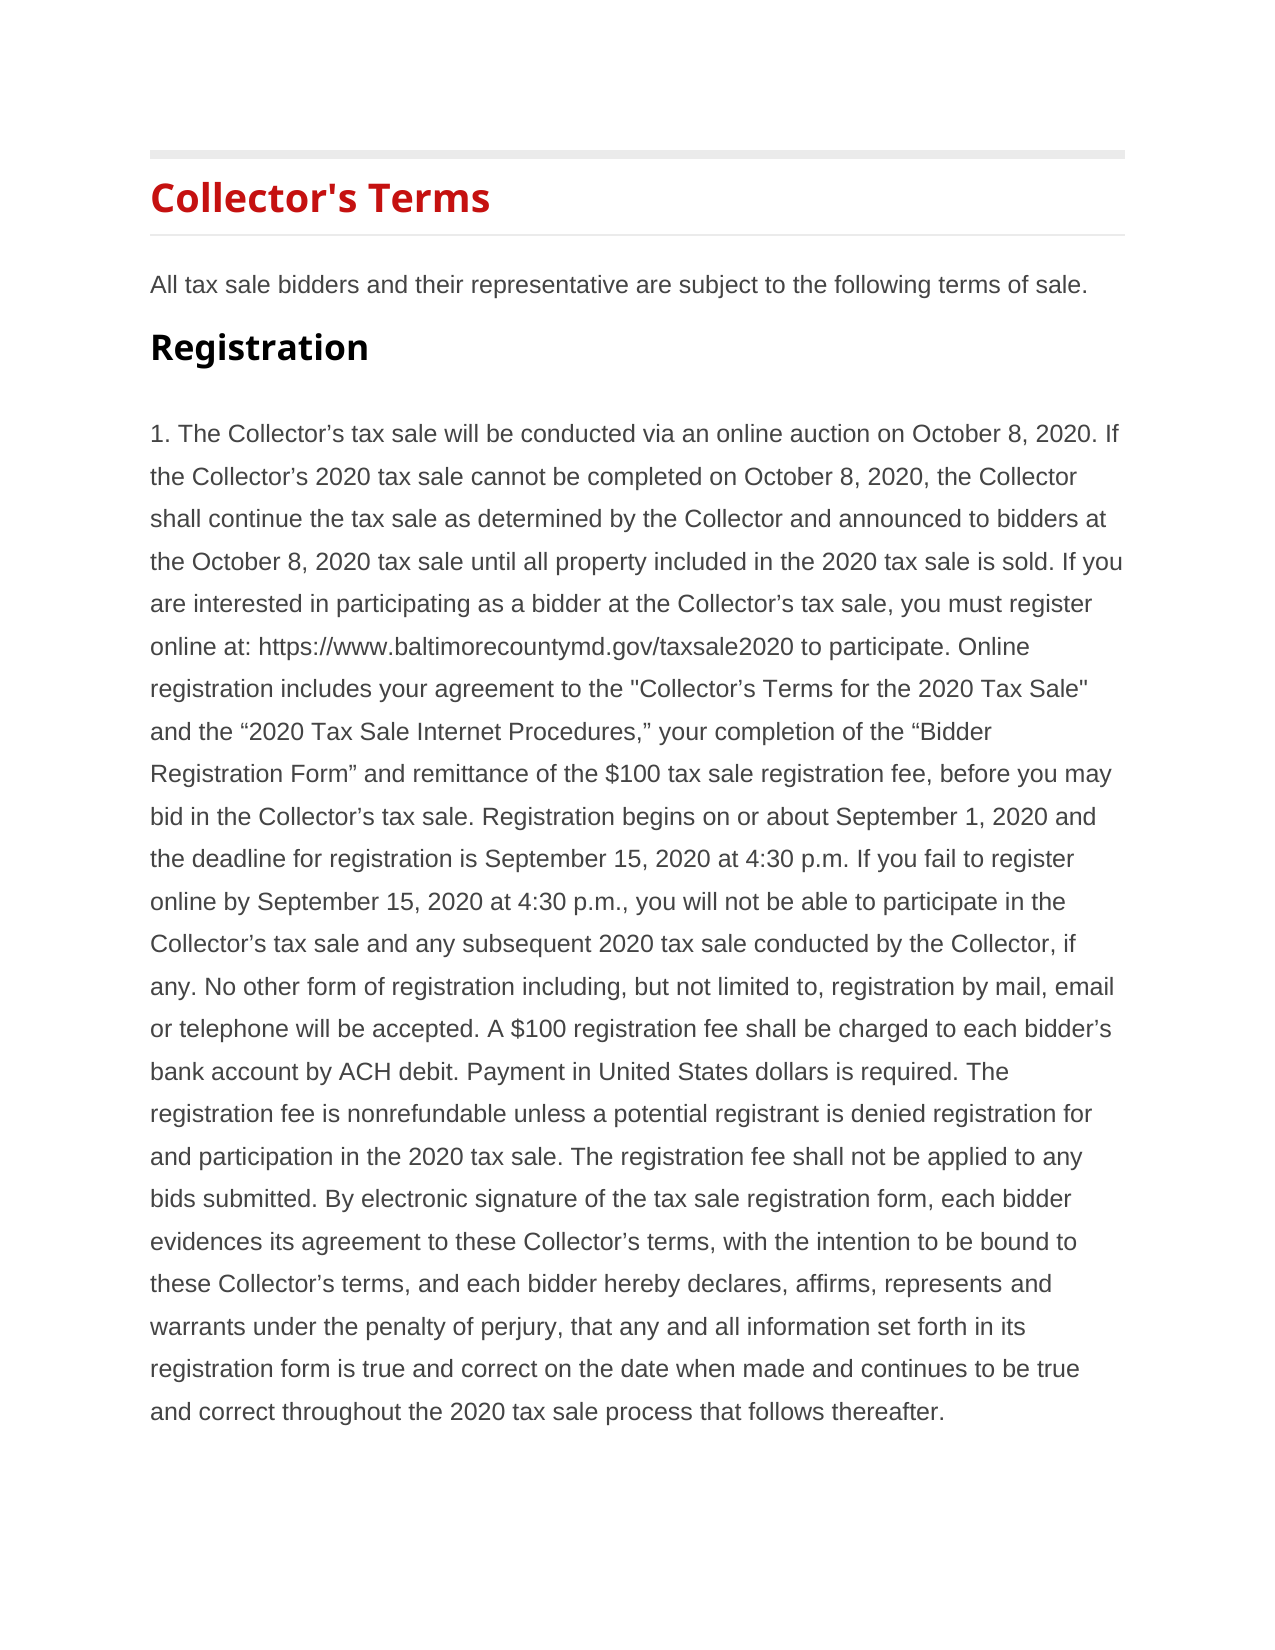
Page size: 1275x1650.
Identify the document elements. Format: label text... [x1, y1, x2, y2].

text 1. The Collector’s tax sale will be conducted via an online auction on October 8, 2020. If the Collector’s 2020 tax sale cannot be completed on October 8, 2020, the Collector shall continue the tax sale as determined by the Collector and announced to bidders at the October 8, 2020 tax sale until all property included in the 2020 tax sale is sold. If you are interested in participating as a bidder at the Collector’s tax sale, you must register online at: https://www.baltimorecountymd.gov/taxsale2020 to participate. Online registration includes your agreement to the "Collector’s Terms for the 2020 Tax Sale" and the “2020 Tax Sale Internet Procedures,” your completion of the “Bidder Registration Form” and remittance of the $100 tax sale registration fee, before you may bid in the Collector’s tax sale. Registration begins on or about September 1, 2020 and the deadline for registration is September 15, 2020 at 4:30 p.m. If you fail to register online by September 15, 2020 at 4:30 p.m., you will not be able to participate in the Collector’s tax sale and any subsequent 2020 tax sale conducted by the Collector, if any. No other form of registration including, but not limited to, registration by mail, email or telephone will be accepted. A $100 registration fee shall be charged to each bidder’s bank account by ACH debit. Payment in United States dollars is required. The registration fee is nonrefundable unless a potential registrant is denied registration for and participation in the 2020 tax sale. The registration fee shall not be applied to any bids submitted. By electronic signature of the tax sale registration form, each bidder evidences its agreement to these Collector’s terms, with the intention to be bound to these Collector’s terms, and each bidder hereby declares, affirms, represents and warrants under the penalty of perjury, that any and all information set forth in its registration form is true and correct on the date when made and continues to be true and correct throughout the 2020 tax sale process that follows thereafter. [150, 405, 1125, 1425]
text All tax sale bidders and their representative are subject to the following terms of sale. [150, 256, 1125, 298]
subtitle Collector's Terms [150, 159, 1125, 234]
subtitle Registration [150, 322, 1125, 370]
